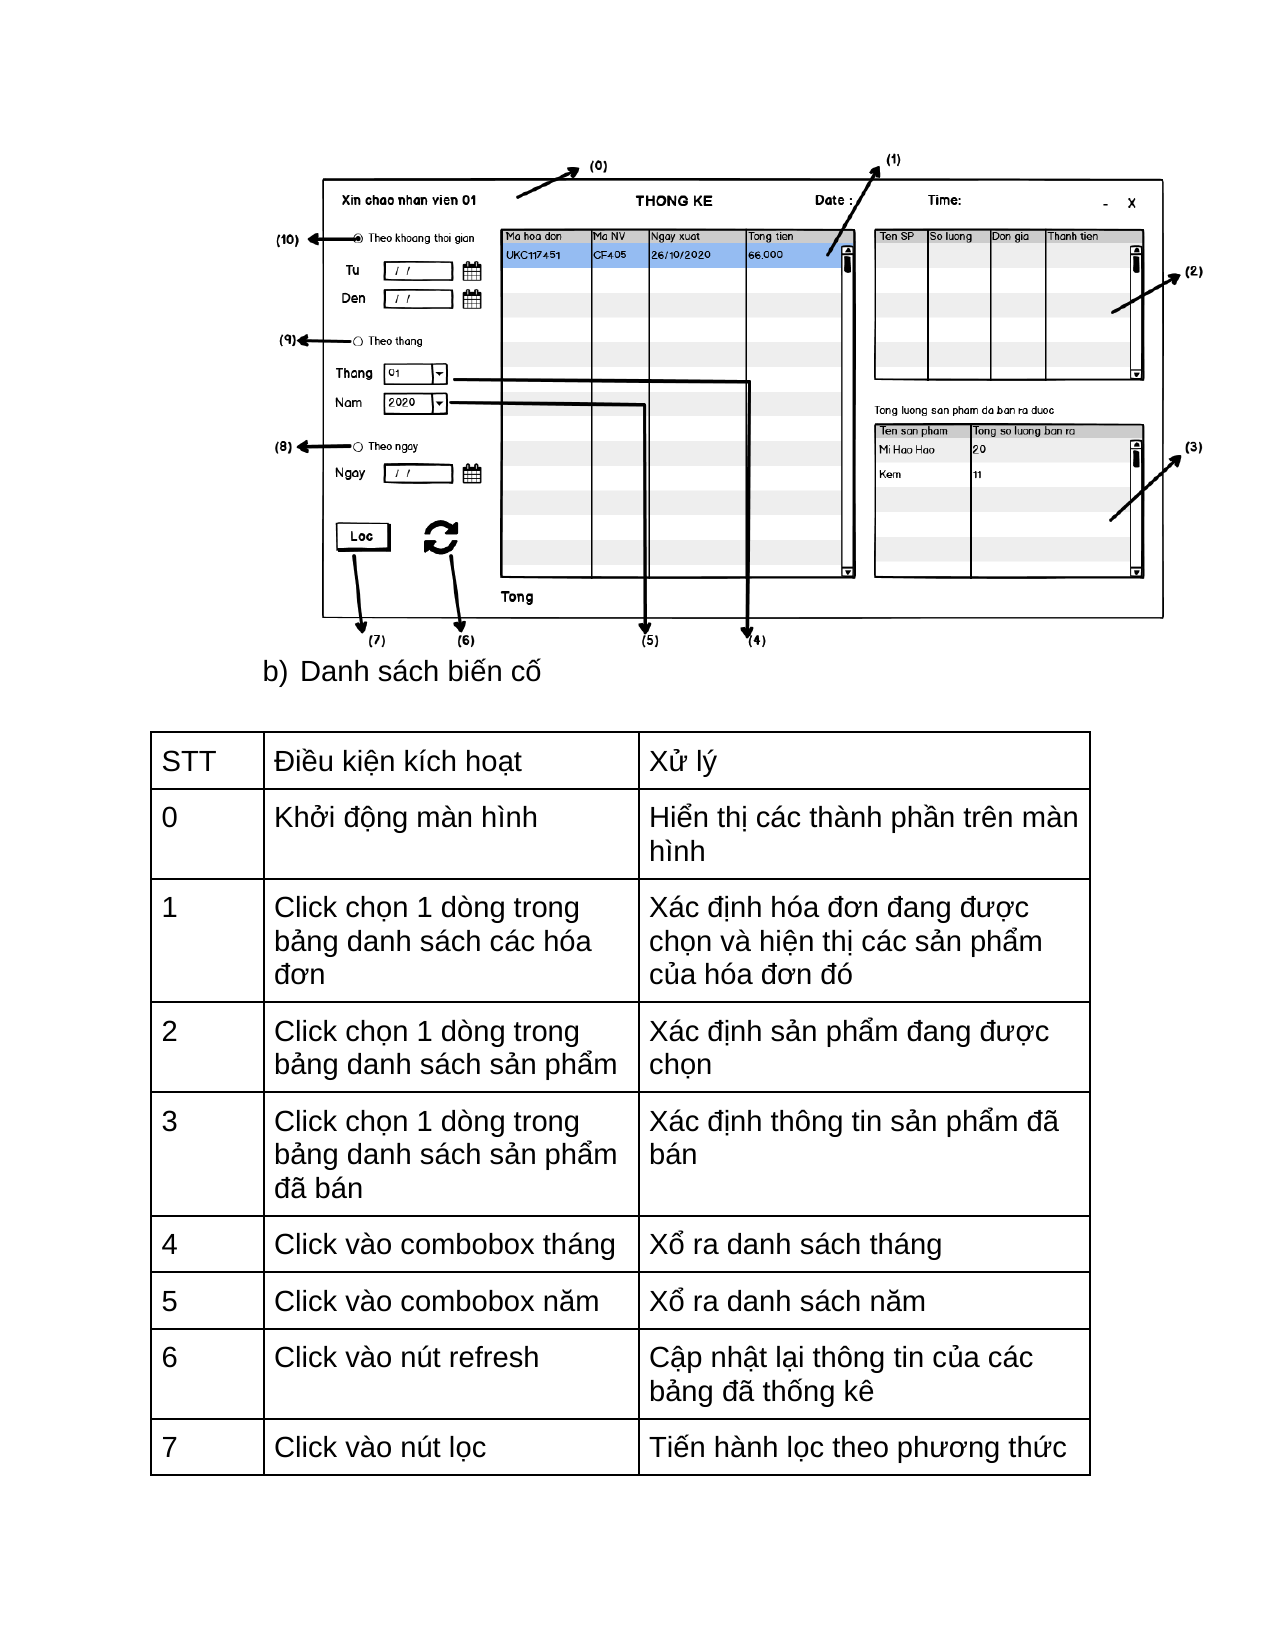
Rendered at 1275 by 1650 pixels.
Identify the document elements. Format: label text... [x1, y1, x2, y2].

table_cell Click vào combobox năm [265, 1273, 638, 1328]
picture [268, 150, 1209, 650]
table_cell Xác định hóa đơn đang được chọn và hiện thị các sản phẩm của hóa đơn đó [640, 880, 1089, 1001]
list Danh sách biến cố [262, 654, 1125, 688]
table_cell Xác định thông tin sản phẩm đã bán [640, 1093, 1089, 1215]
table_header Điều kiện kích hoạt [265, 733, 638, 788]
table_cell 5 [152, 1273, 263, 1328]
table_cell Xổ ra danh sách năm [640, 1273, 1089, 1328]
table_header Xử lý [640, 733, 1089, 788]
table_cell 6 [152, 1330, 263, 1418]
table_cell Click vào combobox tháng [265, 1217, 638, 1271]
table_cell Click chọn 1 dòng trong bảng danh sách sản phẩm [265, 1003, 638, 1091]
table_cell 4 [152, 1217, 263, 1271]
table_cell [640, 1420, 1089, 1474]
table_cell Click chọn 1 dòng trong bảng danh sách các hóa đơn [265, 880, 638, 1001]
table_cell 2 [152, 1003, 263, 1091]
table_cell Click chọn 1 dòng trong bảng danh sách sản phẩm đã bán [265, 1093, 638, 1215]
table_header STT [152, 733, 263, 788]
table_cell Click vào nút refresh [265, 1330, 638, 1418]
table_cell 3 [152, 1093, 263, 1215]
table_cell Cập nhật lại thông tin của các bảng đã thống kê [640, 1330, 1089, 1418]
table_cell 1 [152, 880, 263, 1001]
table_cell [265, 1420, 638, 1474]
table_cell Xổ ra danh sách tháng [640, 1217, 1089, 1271]
table_cell Xác định sản phẩm đang được chọn [640, 1003, 1089, 1091]
table_cell 0 [152, 790, 263, 878]
table_cell Hiển thị các thành phần trên màn hình [640, 790, 1089, 878]
table_cell Khởi động màn hình [265, 790, 638, 878]
table_cell 7 [152, 1420, 263, 1474]
